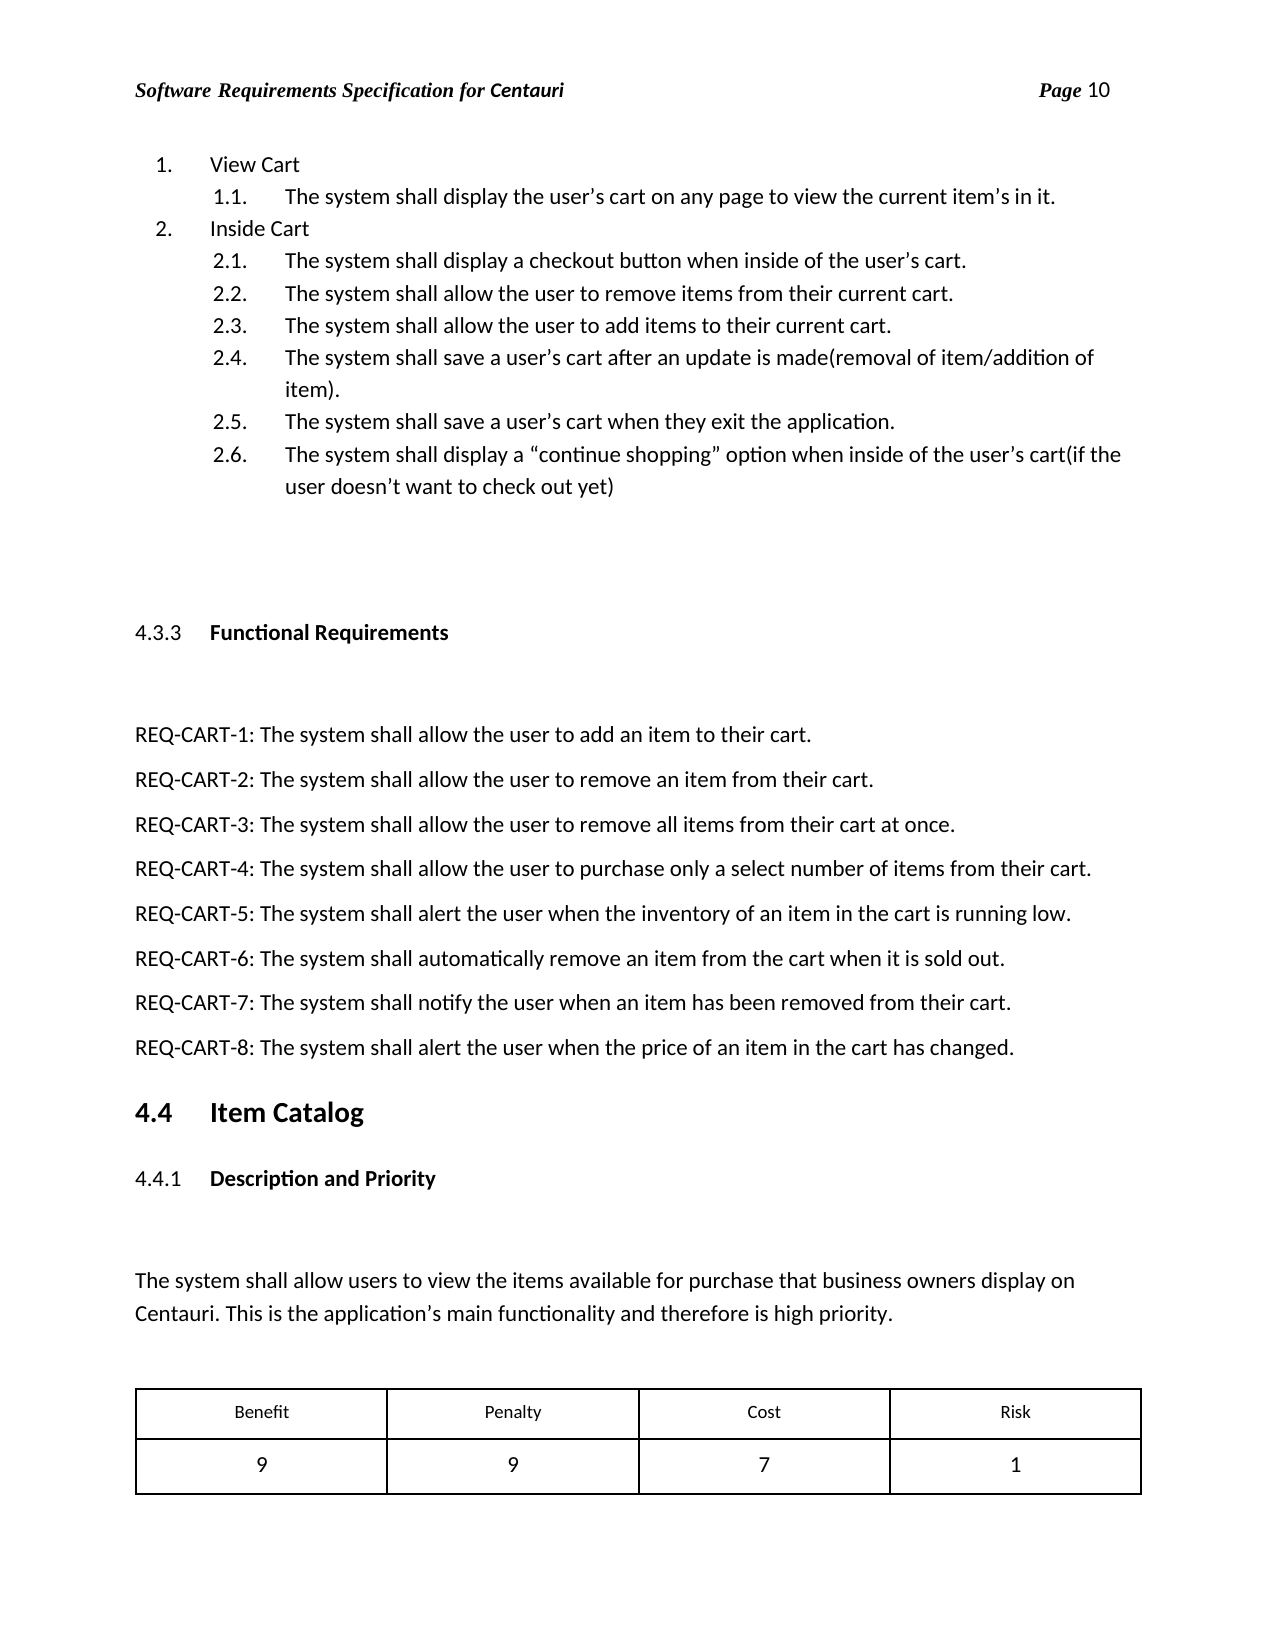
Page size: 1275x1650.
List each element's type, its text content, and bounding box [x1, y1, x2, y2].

table_cell 9 [137, 1440, 386, 1492]
text REQ-CART-5: The system shall alert the user when the inventory of an item in the cart is running low. [135, 899, 1140, 927]
subtitle Item Catalog [135, 1094, 1140, 1130]
list The system shall allow the user to add items to their current cart. [247, 311, 1140, 339]
text REQ-CART-4: The system shall allow the user to purchase only a select number of items from their cart. [135, 854, 1140, 882]
list The system shall save a user’s cart after an update is made(removal of item/addition of item). [247, 343, 1140, 403]
list View Cart [172, 150, 1140, 178]
list The system shall display a “continue shopping” option when inside of the user’s cart(if the user doesn’t want to check out yet) [247, 440, 1140, 500]
text REQ-CART-6: The system shall automatically remove an item from the cart when it is sold out. [135, 944, 1140, 972]
subtitle Description and Priority [135, 1164, 1140, 1193]
table_cell 1 [891, 1440, 1140, 1492]
table_cell 7 [640, 1440, 889, 1492]
text REQ-CART-3: The system shall allow the user to remove all items from their cart at once. [135, 810, 1140, 838]
text REQ-CART-1: The system shall allow the user to add an item to their cart. [135, 720, 1140, 748]
list The system shall display the user’s cart on any page to view the current item’s in it. [247, 182, 1140, 210]
list Inside Cart [172, 214, 1140, 242]
list The system shall save a user’s cart when they exit the application. [247, 407, 1140, 436]
list The system shall allow the user to remove items from their current cart. [247, 279, 1140, 307]
text REQ-CART-8: The system shall alert the user when the price of an item in the cart has changed. [135, 1033, 1140, 1061]
text REQ-CART-7: The system shall notify the user when an item has been removed from their cart. [135, 988, 1140, 1016]
table_header Risk [891, 1390, 1140, 1438]
text The system shall allow users to view the items available for purchase that business owners display on Centauri. This is the application’s main functionality and therefore is high priority. [135, 1266, 1140, 1327]
table_header Penalty [388, 1390, 638, 1438]
table_header Cost [640, 1390, 889, 1438]
list The system shall display a checkout button when inside of the user’s cart. [247, 247, 1140, 274]
table_header Benefit [137, 1390, 386, 1438]
table_cell 9 [388, 1440, 638, 1492]
text REQ-CART-2: The system shall allow the user to remove an item from their cart. [135, 765, 1140, 793]
subtitle Functional Requirements [135, 618, 1140, 646]
